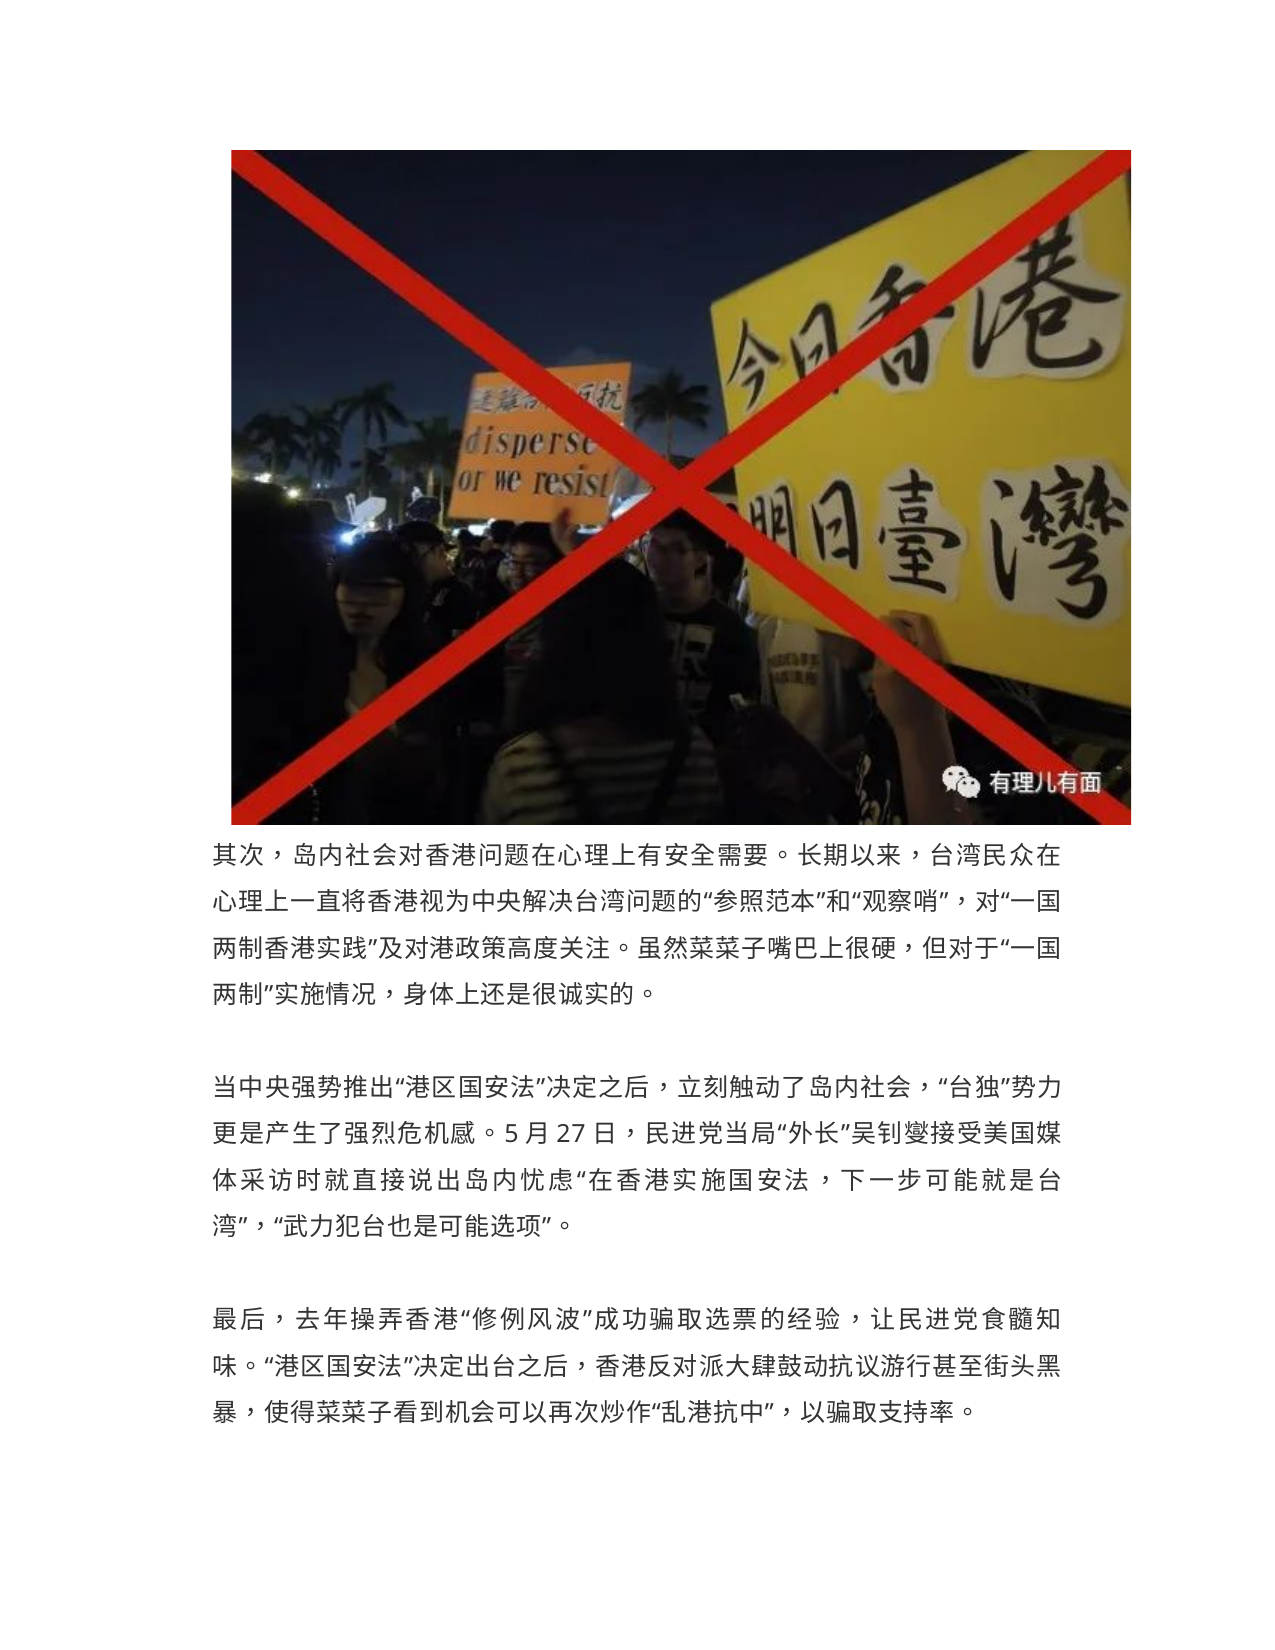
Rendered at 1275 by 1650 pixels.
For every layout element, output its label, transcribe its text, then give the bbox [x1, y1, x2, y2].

text 当中央强势推出“港区国安法”决定之后，立刻触动了岛内社会，“台独”势力更是产生了强烈危机感。5月27日，民进党当局“外长”吴钊燮接受美国媒体采访时就直接说出岛内忧虑“在香港实施国安法，下一步可能就是台湾”，“武力犯台也是可能选项”。 [212, 1057, 1062, 1243]
picture [231, 150, 1132, 825]
text 其次，岛内社会对香港问题在心理上有安全需要。长期以来，台湾民众在心理上一直将香港视为中央解决台湾问题的“参照范本”和“观察哨”，对“一国两制香港实践”及对港政策高度关注。虽然菜菜子嘴巴上很硬，但对于“一国两制”实施情况，身体上还是很诚实的。 [212, 825, 1062, 1011]
text 最后，去年操弄香港“修例风波”成功骗取选票的经验，让民进党食髓知味。“港区国安法”决定出台之后，香港反对派大肆鼓动抗议游行甚至街头黑暴，使得菜菜子看到机会可以再次炒作“乱港抗中”，以骗取支持率。 [212, 1289, 1062, 1429]
